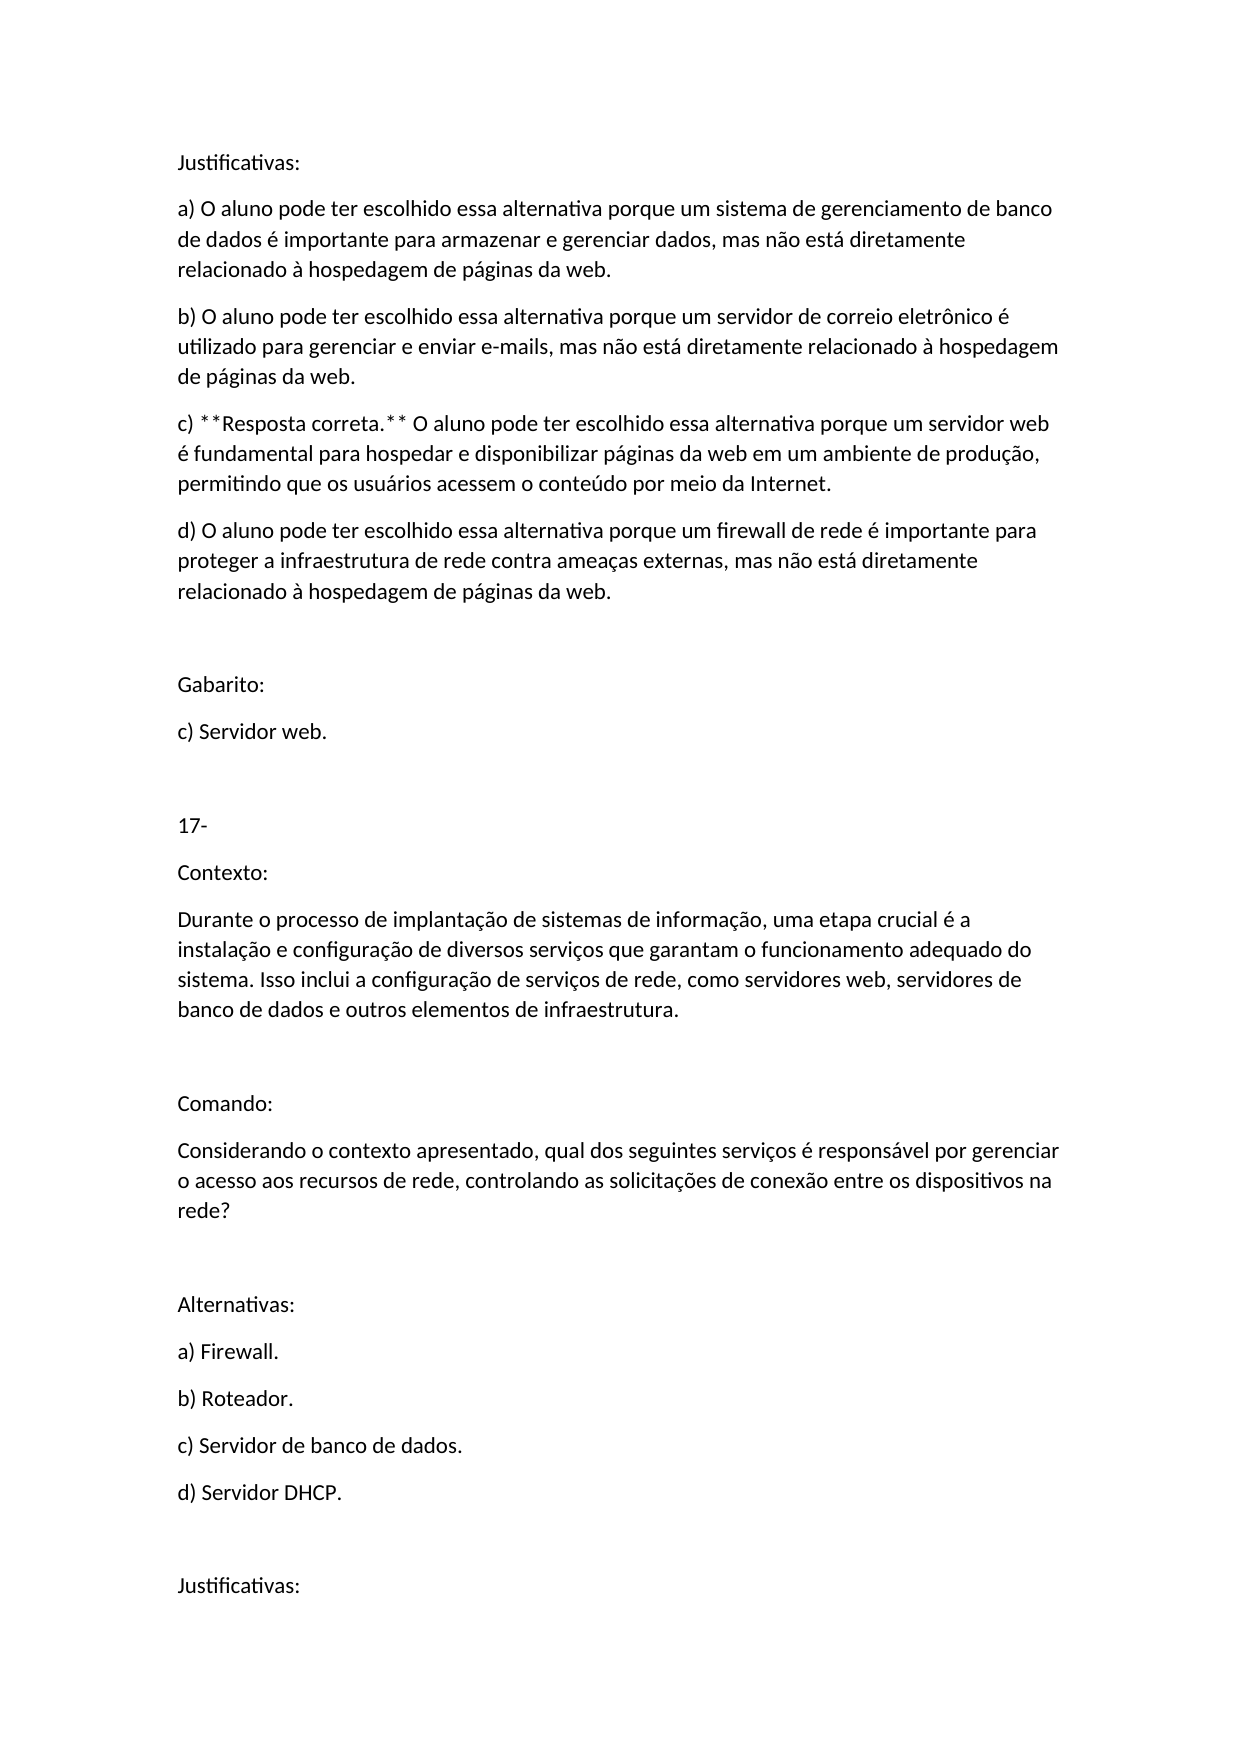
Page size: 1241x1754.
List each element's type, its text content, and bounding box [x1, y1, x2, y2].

text Considerando o contexto apresentado, qual dos seguintes serviços é responsável por gerenciar o acesso aos recursos de rede, controlando as solicitações de conexão entre os dispositivos na rede? [177, 1136, 1063, 1224]
text Durante o processo de implantação de sistemas de informação, uma etapa crucial é a instalação e configuração de diversos serviços que garantam o funcionamento adequado do sistema. Isso inclui a configuração de serviços de rede, como servidores web, servidores de banco de dados e outros elementos de infraestrutura. [177, 905, 1063, 1023]
text 17- [177, 811, 1063, 839]
text Justificativas: [177, 1572, 1063, 1599]
text Contexto: [177, 858, 1063, 886]
text Justificativas: [177, 148, 1063, 176]
text Gabarito: [177, 671, 1063, 698]
text d) O aluno pode ter escolhido essa alternativa porque um firewall de rede é importante para proteger a infraestrutura de rede contra ameaças externas, mas não está diretamente relacionado à hospedagem de páginas da web. [177, 516, 1063, 605]
text Alternativas: [177, 1290, 1063, 1318]
text c) **Resposta correta.** O aluno pode ter escolhido essa alternativa porque um servidor web é fundamental para hospedar e disponibilizar páginas da web em um ambiente de produção, permitindo que os usuários acessem o conteúdo por meio da Internet. [177, 409, 1063, 497]
text Comando: [177, 1089, 1063, 1117]
text a) Firewall. [177, 1337, 1063, 1365]
text d) Servidor DHCP. [177, 1478, 1063, 1506]
text c) Servidor de banco de dados. [177, 1431, 1063, 1459]
text b) Roteador. [177, 1384, 1063, 1412]
text b) O aluno pode ter escolhido essa alternativa porque um servidor de correio eletrônico é utilizado para gerenciar e enviar e-mails, mas não está diretamente relacionado à hospedagem de páginas da web. [177, 302, 1063, 390]
text a) O aluno pode ter escolhido essa alternativa porque um sistema de gerenciamento de banco de dados é importante para armazenar e gerenciar dados, mas não está diretamente relacionado à hospedagem de páginas da web. [177, 194, 1063, 283]
text c) Servidor web. [177, 717, 1063, 745]
